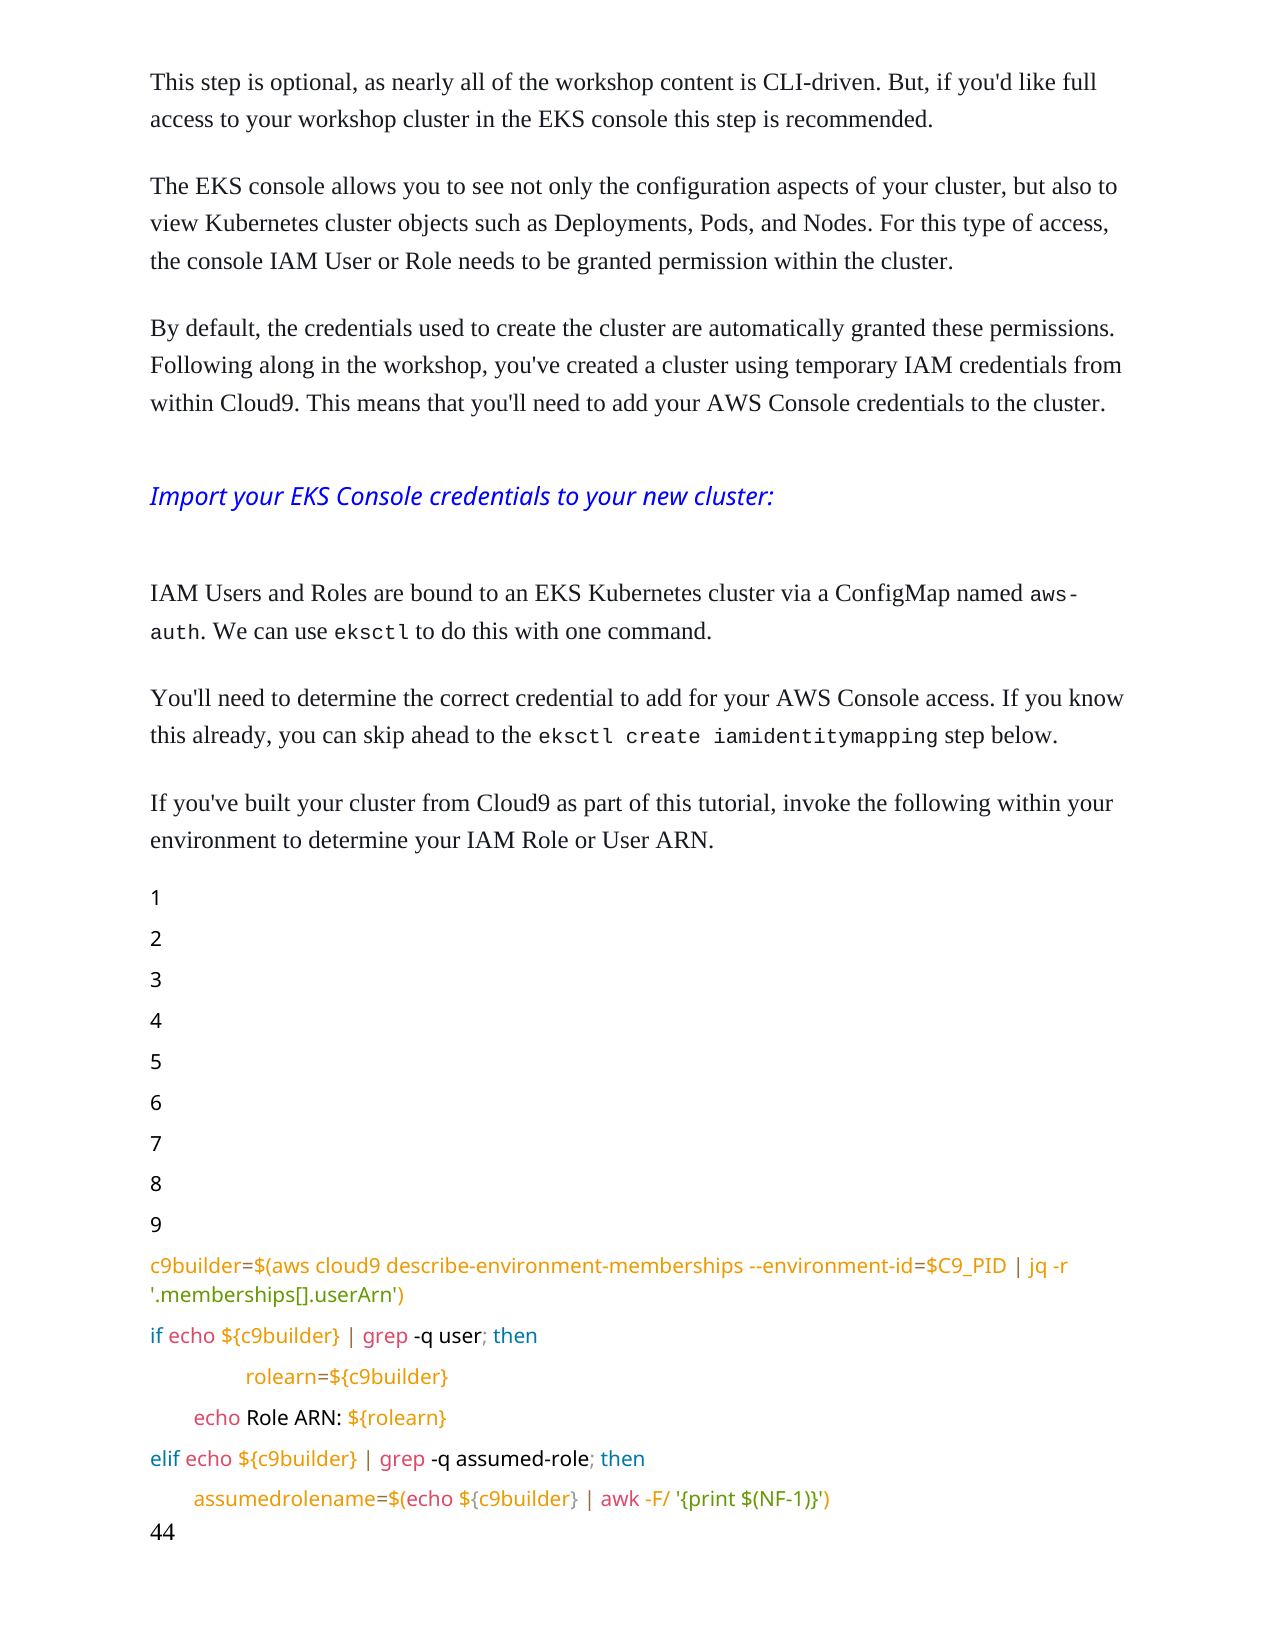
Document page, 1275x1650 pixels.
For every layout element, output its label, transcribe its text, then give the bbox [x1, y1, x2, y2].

text echo Role ARN: ${rolearn} [150, 1403, 1125, 1431]
text if echo ${c9builder} | grep -q user; then [150, 1321, 1125, 1349]
text This step is optional, as nearly all of the workshop content is CLI-driven. But, if you'd like full access to your workshop cluster in the EKS console this step is recommended. [150, 58, 1125, 133]
text 1 [150, 883, 1125, 911]
text By default, the credentials used to create the cluster are automatically granted these permissions. Following along in the workshop, you've created a cluster using temporary IAM credentials from within Cloud9. This means that you'll need to add your AWS Console credentials to the cluster. [150, 304, 1125, 416]
text c9builder=$(aws cloud9 describe-environment-memberships --environment-id=$C9_PID | jq -r '.memberships[].userArn') [150, 1251, 1125, 1308]
text rolearn=${c9builder} [150, 1362, 1125, 1390]
text assumedrolename=$(echo ${c9builder} | awk -F/ '{print $(NF-1)}') [150, 1484, 1125, 1513]
text IAM Users and Roles are bound to an EKS Kubernetes cluster via a ConfigMap named aws-auth. We can use eksctl to do this with one command. [150, 571, 1125, 646]
text 8 [150, 1169, 1125, 1198]
text If you've built your cluster from Cloud9 as part of this tutorial, invoke the following within your environment to determine your IAM Role or User ARN. [150, 779, 1125, 854]
text 3 [150, 965, 1125, 993]
text 4 [150, 1006, 1125, 1034]
text The EKS console allows you to see not only the configuration aspects of your cluster, but also to view Kubernetes cluster objects such as Deployments, Pods, and Nodes. For this type of access, the console IAM User or Role needs to be granted permission within the cluster. [150, 162, 1125, 275]
text 9 [150, 1211, 1125, 1239]
text elif echo ${c9builder} | grep -q assumed-role; then [150, 1444, 1125, 1472]
text 2 [150, 924, 1125, 952]
text 5 [150, 1047, 1125, 1075]
text 6 [150, 1088, 1125, 1116]
text 7 [150, 1129, 1125, 1157]
text You'll need to determine the correct credential to add for your AWS Console access. If you know this already, you can skip ahead to the eksctl create iamidentitymapping step below. [150, 675, 1125, 750]
subtitle Import your EKS Console credentials to your new cluster: [150, 478, 1125, 513]
